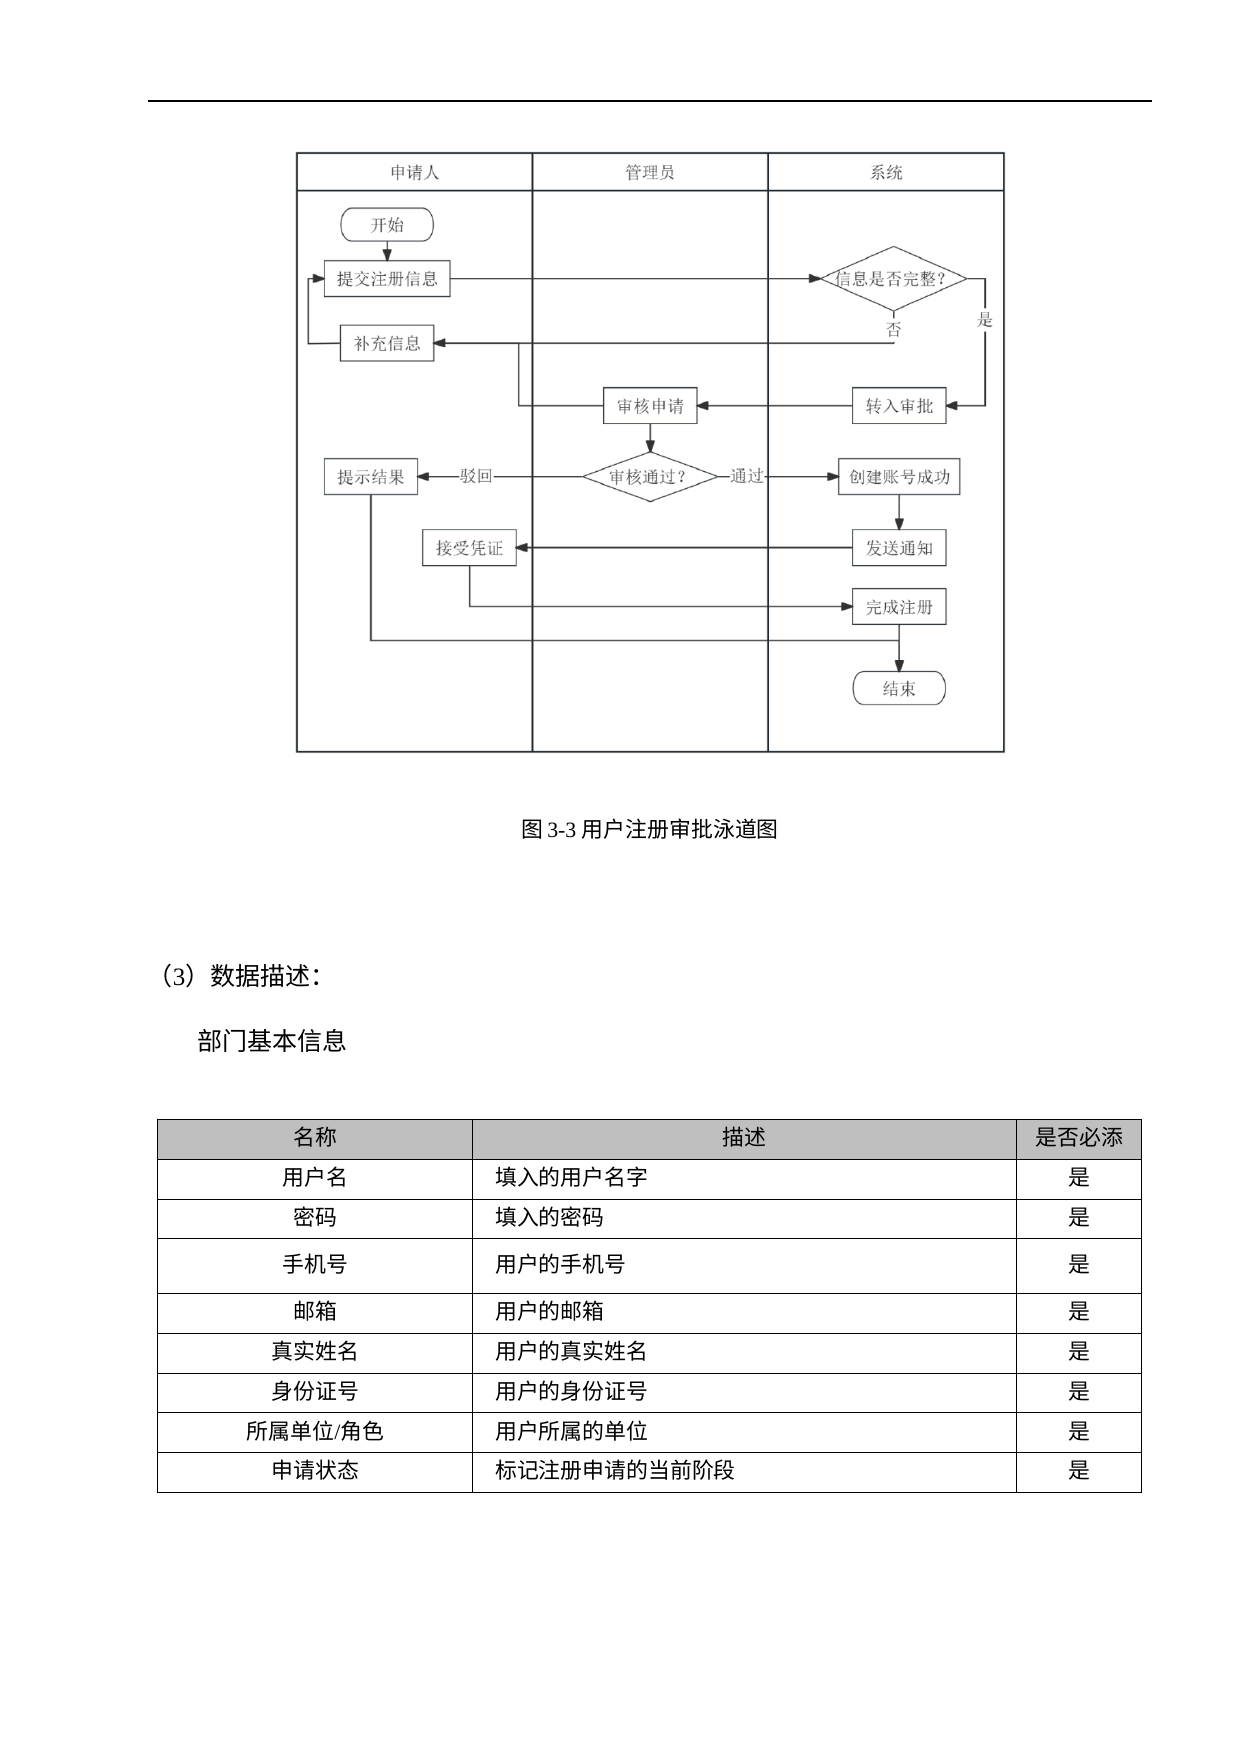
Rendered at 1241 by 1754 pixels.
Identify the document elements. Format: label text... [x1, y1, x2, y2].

table_cell 是 [1017, 1334, 1141, 1372]
table_cell 是 [1017, 1294, 1141, 1333]
table_cell 密码 [158, 1200, 472, 1238]
table_cell 真实姓名 [158, 1334, 472, 1372]
picture [273, 129, 1027, 775]
table_cell 是 [1017, 1160, 1141, 1198]
table_cell 用户名 [158, 1160, 472, 1198]
table_cell 用户的手机号 [473, 1239, 1016, 1293]
table_cell 用户的邮箱 [473, 1294, 1016, 1333]
table_cell 手机号 [158, 1239, 472, 1293]
table_cell 是 [1017, 1200, 1141, 1238]
table_cell 标记注册申请的当前阶段 [473, 1453, 1016, 1492]
table_cell 是 [1017, 1413, 1141, 1452]
table_header 描述 [473, 1120, 1016, 1159]
table_cell 用户所属的单位 [473, 1413, 1016, 1452]
table_cell 邮箱 [158, 1294, 472, 1333]
table_cell 填入的用户名字 [473, 1160, 1016, 1198]
table_cell 用户的真实姓名 [473, 1334, 1016, 1372]
table_header 名称 [158, 1120, 472, 1159]
text 图3-3 用户注册审批泳道图 [148, 812, 1152, 844]
text 部门基本信息 [148, 1007, 1152, 1072]
table_cell 身份证号 [158, 1374, 472, 1412]
table_cell 是 [1017, 1239, 1141, 1293]
table_header 是否必添 [1017, 1120, 1141, 1159]
table_cell 用户的身份证号 [473, 1374, 1016, 1412]
table_cell 是 [1017, 1453, 1141, 1492]
table_cell 所属单位/角色 [158, 1413, 472, 1452]
table_cell 是 [1017, 1374, 1141, 1412]
table_cell 申请状态 [158, 1453, 472, 1492]
table_cell 填入的密码 [473, 1200, 1016, 1238]
text （3）数据描述： [148, 942, 1152, 1007]
